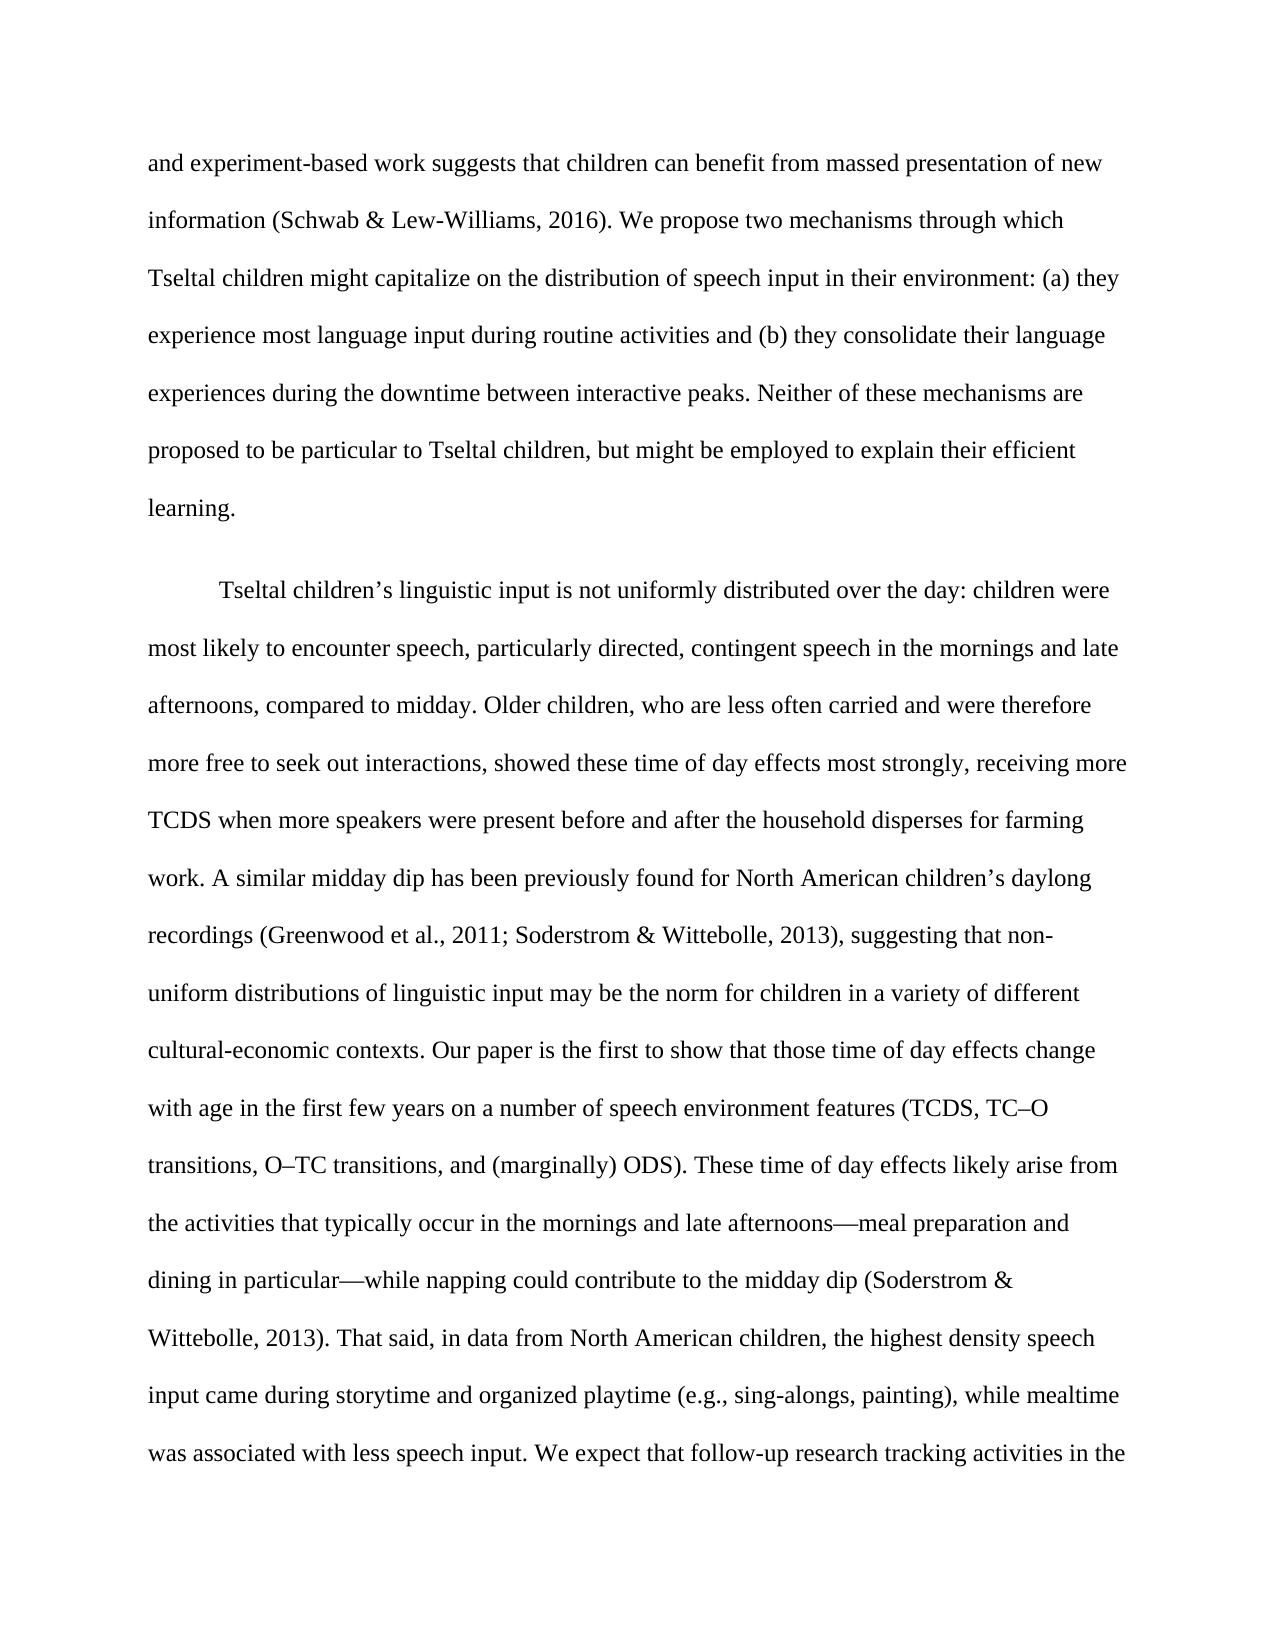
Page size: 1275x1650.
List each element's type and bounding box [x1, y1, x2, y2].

text [148, 575, 1127, 1466]
text [148, 148, 1127, 521]
